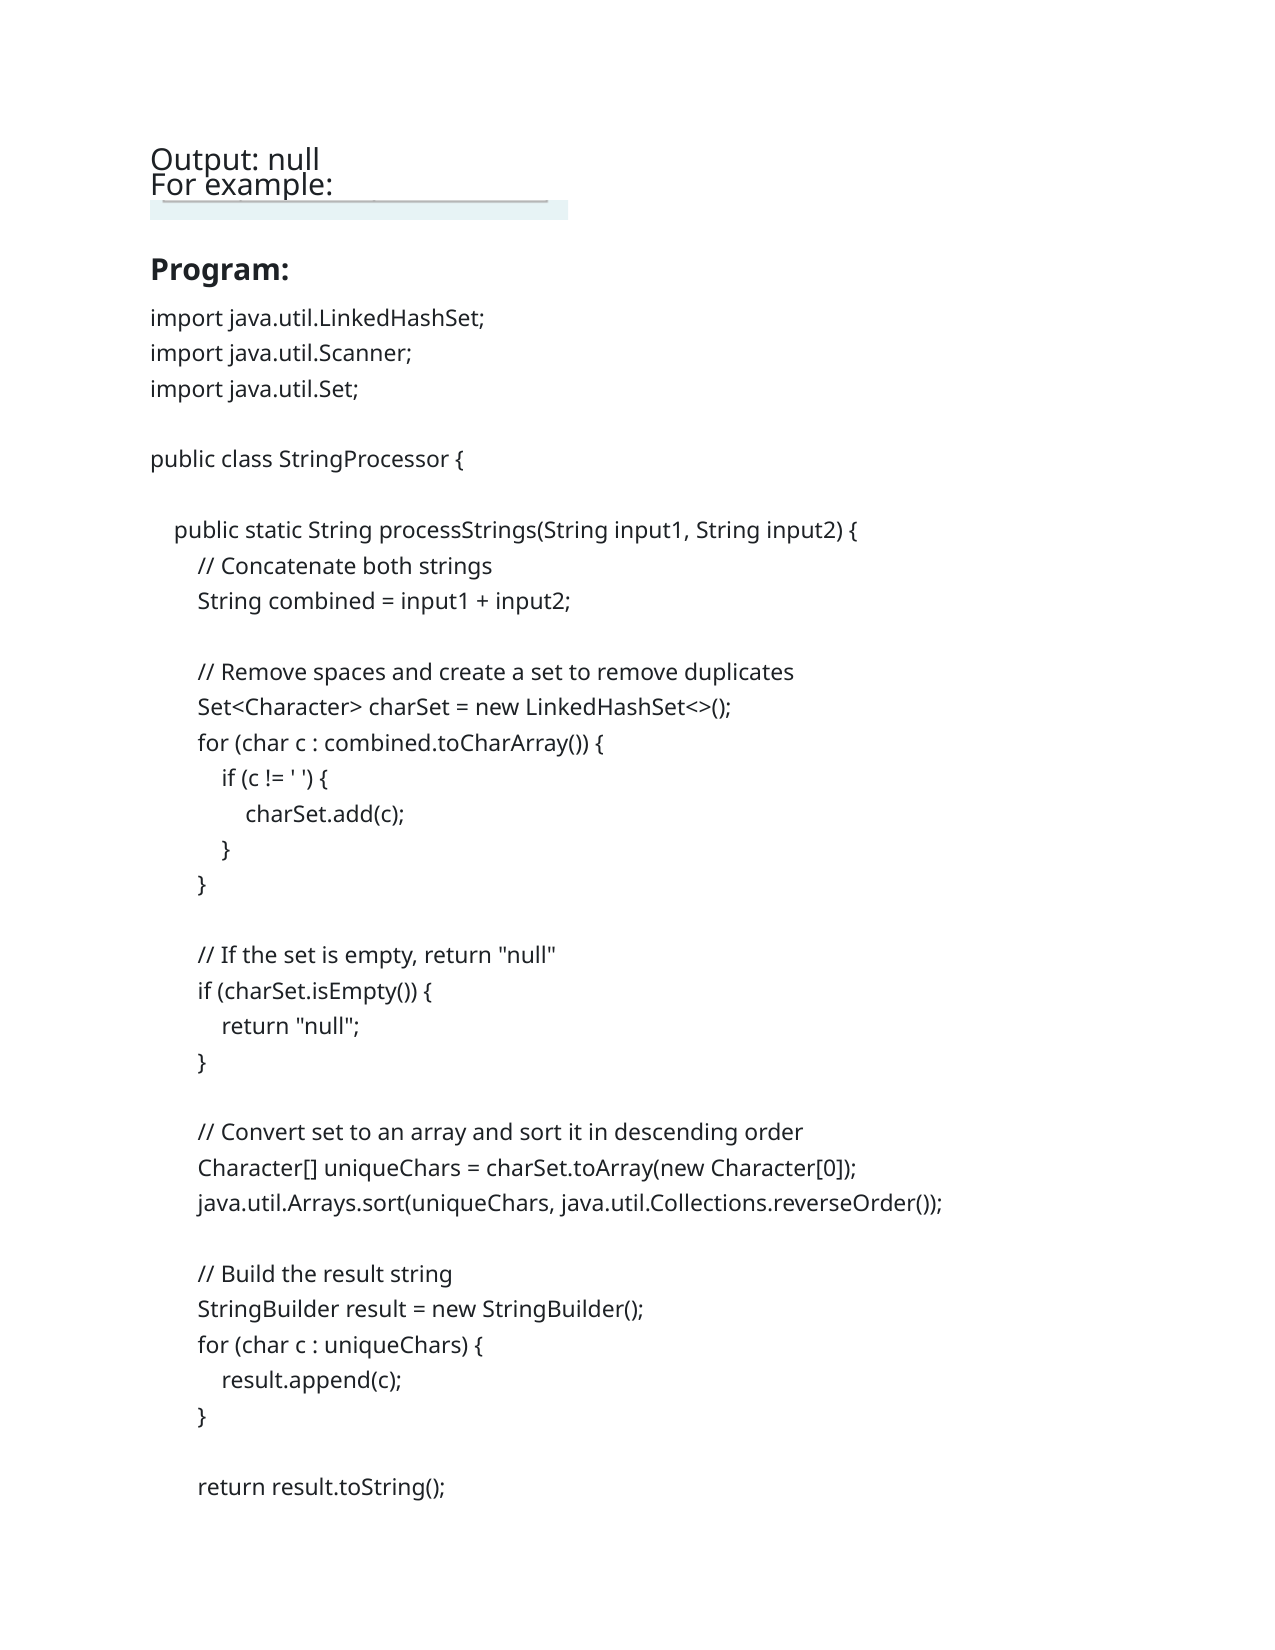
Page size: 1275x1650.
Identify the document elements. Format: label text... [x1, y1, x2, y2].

text if (charSet.isEmpty()) { [150, 979, 1125, 1004]
text Program: [150, 260, 1125, 285]
text } [150, 1050, 1125, 1075]
text charSet.add(c); [150, 802, 1125, 827]
text String combined = input1 + input2; [150, 589, 1125, 614]
text import java.util.LinkedHashSet; [150, 306, 1125, 331]
text // Build the result string [150, 1262, 1125, 1287]
text } [150, 837, 1125, 862]
text Set<Character> charSet = new LinkedHashSet<>(); [150, 696, 1125, 721]
text } [150, 1404, 1125, 1429]
text public static String processStrings(String input1, String input2) { [150, 519, 1125, 544]
text For example: [150, 175, 1125, 200]
text } [150, 873, 1125, 898]
text public class StringProcessor { [150, 448, 1125, 473]
text import java.util.Set; [150, 377, 1125, 402]
text java.util.Arrays.sort(uniqueChars, java.util.Collections.reverseOrder()); [150, 1192, 1125, 1217]
text if (c != ' ') { [150, 767, 1125, 792]
text // If the set is empty, return "null" [150, 944, 1125, 969]
text // Concatenate both strings [150, 554, 1125, 579]
text for (char c : uniqueChars) { [150, 1333, 1125, 1358]
text import java.util.Scanner; [150, 342, 1125, 367]
text // Remove spaces and create a set to remove duplicates [150, 660, 1125, 685]
text return "null"; [150, 1014, 1125, 1039]
text result.append(c); [150, 1369, 1125, 1394]
text StringBuilder result = new StringBuilder(); [150, 1298, 1125, 1323]
text // Convert set to an array and sort it in descending order [150, 1121, 1125, 1146]
text Output: null [150, 150, 1125, 175]
text Character[] uniqueChars = charSet.toArray(new Character[0]); [150, 1156, 1125, 1181]
text return result.toString(); [150, 1475, 1125, 1500]
text for (char c : combined.toCharArray()) { [150, 731, 1125, 756]
